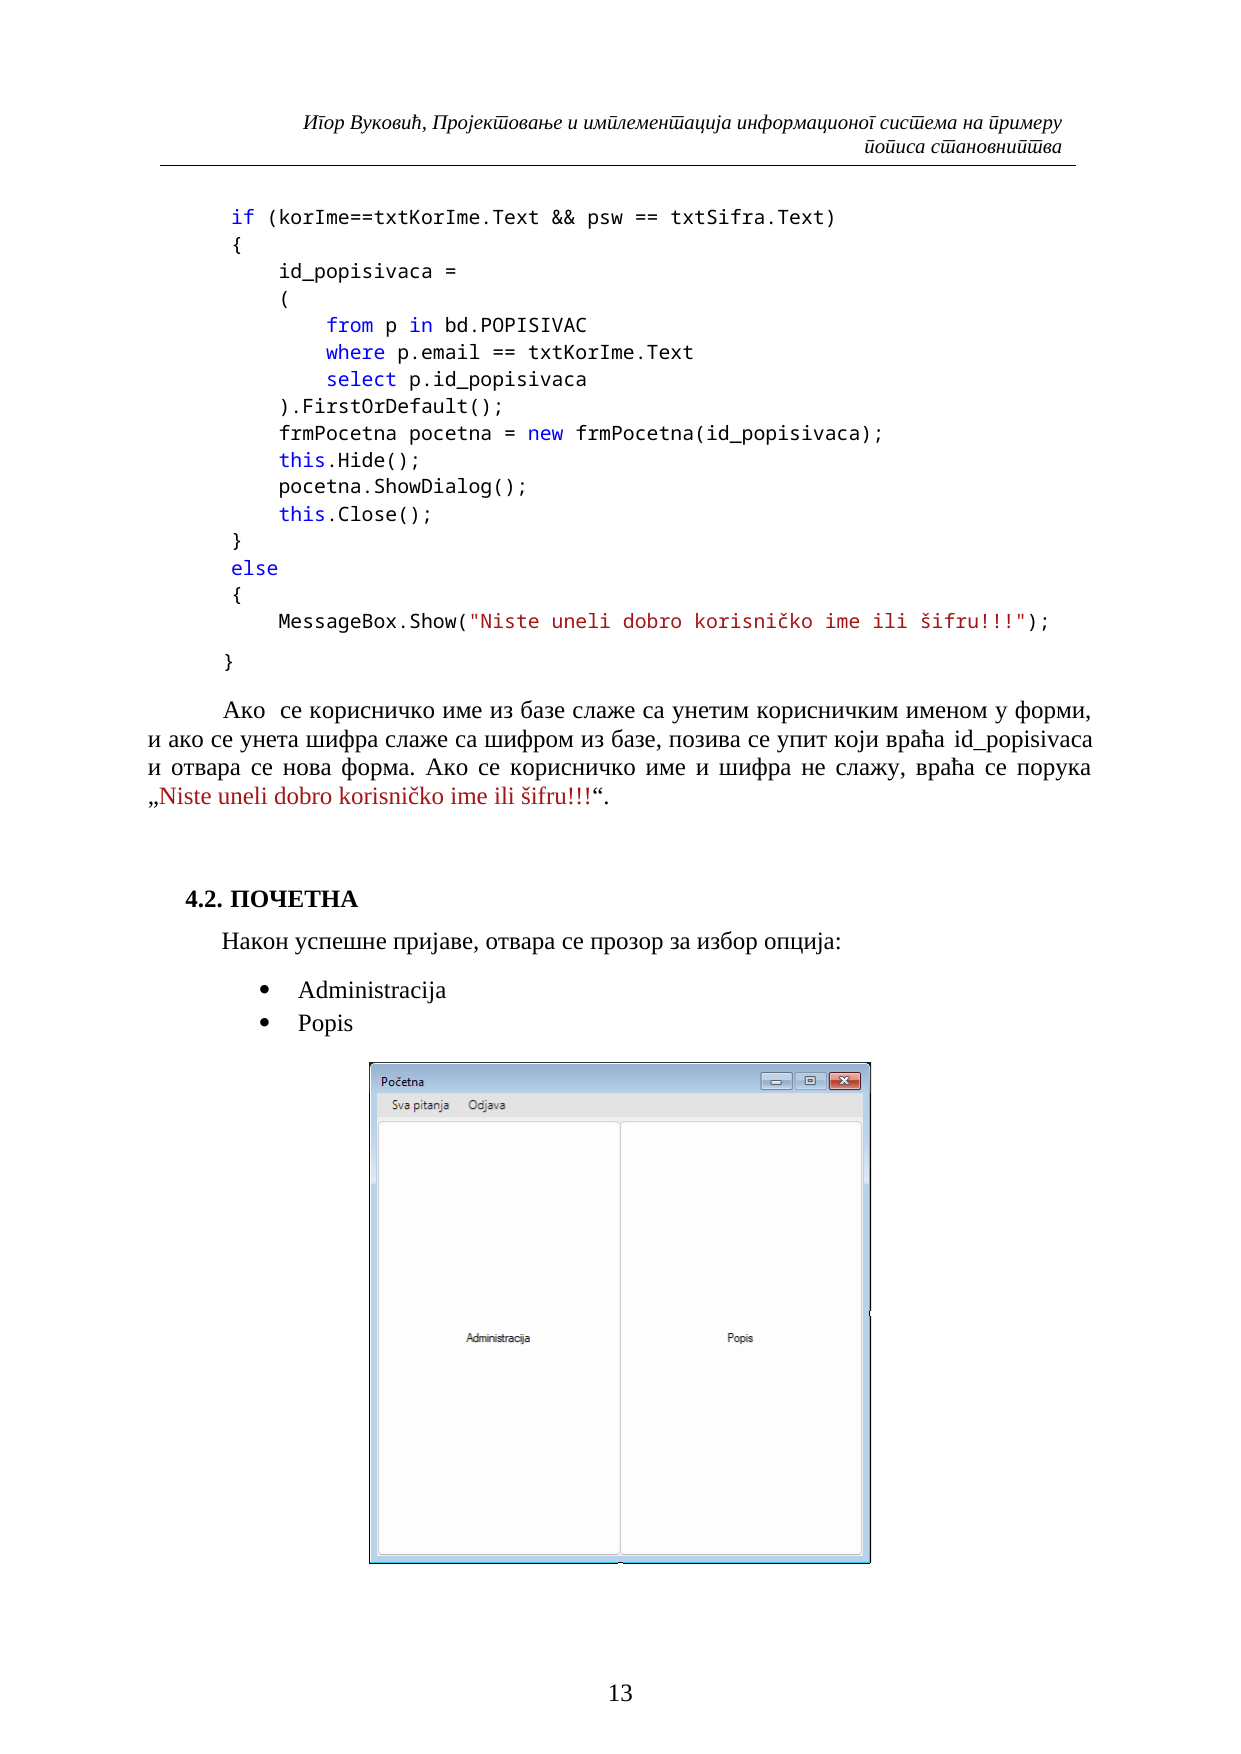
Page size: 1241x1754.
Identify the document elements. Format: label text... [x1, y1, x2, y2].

text ( [148, 284, 1093, 311]
picture [369, 1062, 872, 1564]
text frmPocetna pocetna = new frmPocetna(id_popisivaca); [148, 419, 1093, 446]
text ).FirstOrDefault(); [148, 392, 1093, 419]
text } [148, 647, 1093, 674]
text Након успешне пријаве, отвара се прозор за избор опција: [148, 926, 1093, 954]
text from p in bd.POPISIVAC [148, 311, 1093, 338]
text Ако се корисничко име из базе слаже са унетим корисничким именом у форми, и ако се унета шифра слаже са шифром из базе, позива се упит који враћа id_popisivaca и отвара се нова форма. Ако се корисничко име и шифра не слажу, враћа се порука „Niste uneli dobro korisničko ime ili šifru!!!“. [148, 695, 1093, 810]
text { [148, 581, 1093, 608]
list Popis [260, 1008, 1093, 1037]
text id_popisivaca = [148, 257, 1093, 284]
text this.Hide(); [148, 446, 1093, 473]
text MessageBox.Show("Niste uneli dobro korisničko ime ili šifru!!!"); [148, 608, 1093, 635]
text select p.id_popisivaca [148, 365, 1093, 392]
text if (korIme==txtKorIme.Text && psw == txtSifra.Text) [148, 203, 1093, 230]
list Administracija [260, 975, 1093, 1004]
text else [148, 554, 1093, 581]
subtitle Почетна [185, 884, 1093, 913]
text pocetna.ShowDialog(); [148, 473, 1093, 500]
text where p.email == txtKorIme.Text [148, 338, 1093, 365]
text this.Close(); [148, 500, 1093, 527]
text { [148, 230, 1093, 257]
text } [148, 527, 1093, 554]
